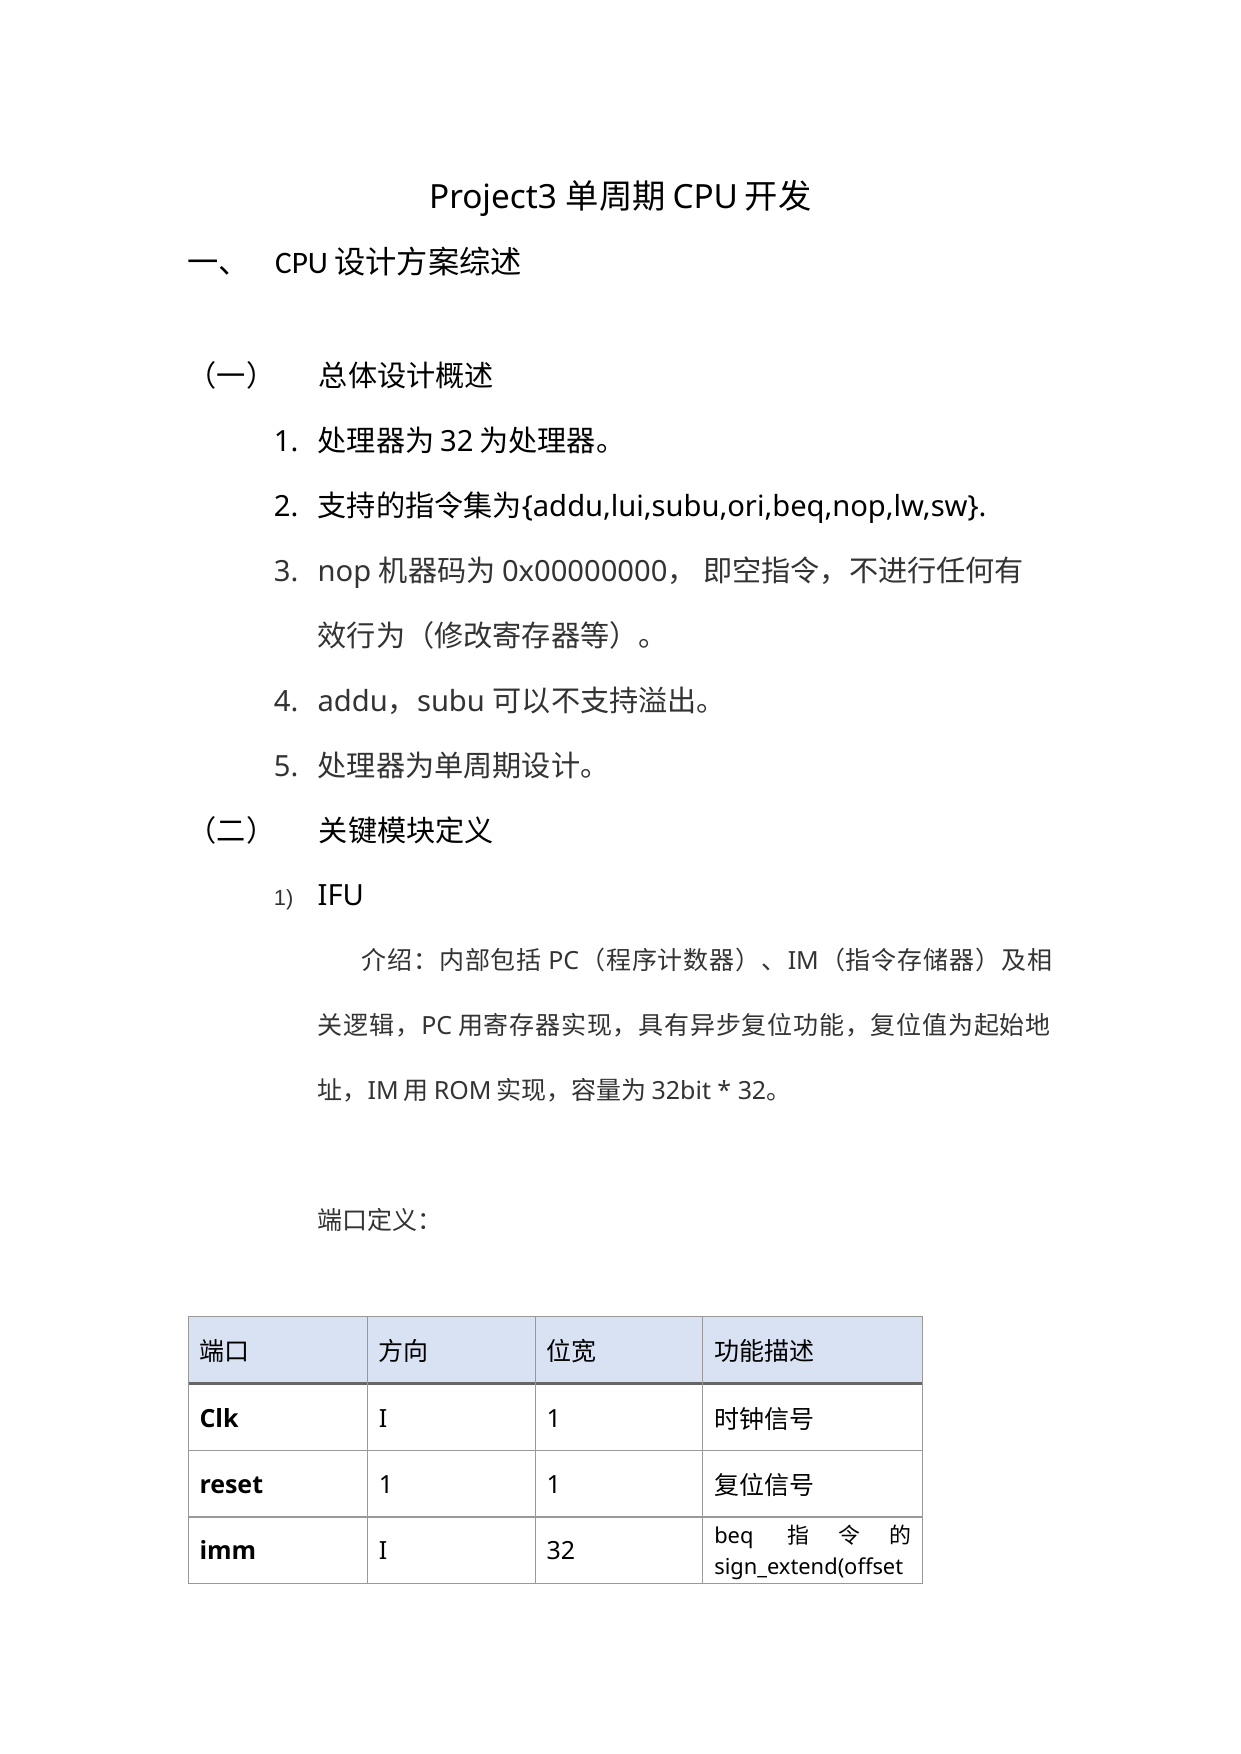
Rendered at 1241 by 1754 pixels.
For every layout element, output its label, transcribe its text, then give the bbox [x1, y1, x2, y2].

list 总体设计概述 [187, 341, 1053, 406]
table_cell 复位信号 [703, 1451, 922, 1516]
table_cell I [368, 1385, 535, 1450]
table_cell reset [189, 1451, 367, 1516]
table_cell 时钟信号 [703, 1385, 922, 1450]
list 支持的指令集为{addu,lui,subu,ori,beq,nop,lw,sw}. [274, 471, 1053, 536]
table_cell 1 [536, 1385, 702, 1450]
table_header 功能描述 [703, 1317, 922, 1382]
table_header 位宽 [536, 1317, 702, 1382]
list 关键模块定义 [187, 796, 1053, 861]
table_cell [703, 1518, 922, 1582]
table_header 方向 [368, 1317, 535, 1382]
table_header 端口 [189, 1317, 367, 1382]
table_cell 1 [368, 1451, 535, 1516]
list 处理器为32为处理器。 [274, 406, 1053, 471]
table_cell Clk [189, 1385, 367, 1450]
list nop 机器码为 0x00000000， 即空指令，不进行任何有效行为（修改寄存器等）。 [274, 536, 1053, 666]
subtitle CPU设计方案综述 [187, 227, 1053, 292]
table_cell 32 [536, 1518, 702, 1582]
text 端口定义： [274, 1186, 1053, 1251]
table_cell imm [189, 1518, 367, 1582]
table_cell 1 [536, 1451, 702, 1516]
list addu，subu 可以不支持溢出。 [274, 666, 1053, 731]
table_cell I [368, 1518, 535, 1582]
text 介绍：内部包括PC（程序计数器）、IM（指令存储器）及相关逻辑，PC用寄存器实现，具有异步复位功能，复位值为起始地址，IM用ROM实现，容量为32bit * 32。 [317, 926, 1053, 1121]
text Project3 单周期CPU开发 [187, 162, 1053, 227]
list 处理器为单周期设计。 [274, 731, 1053, 796]
list IFU [274, 861, 1053, 926]
